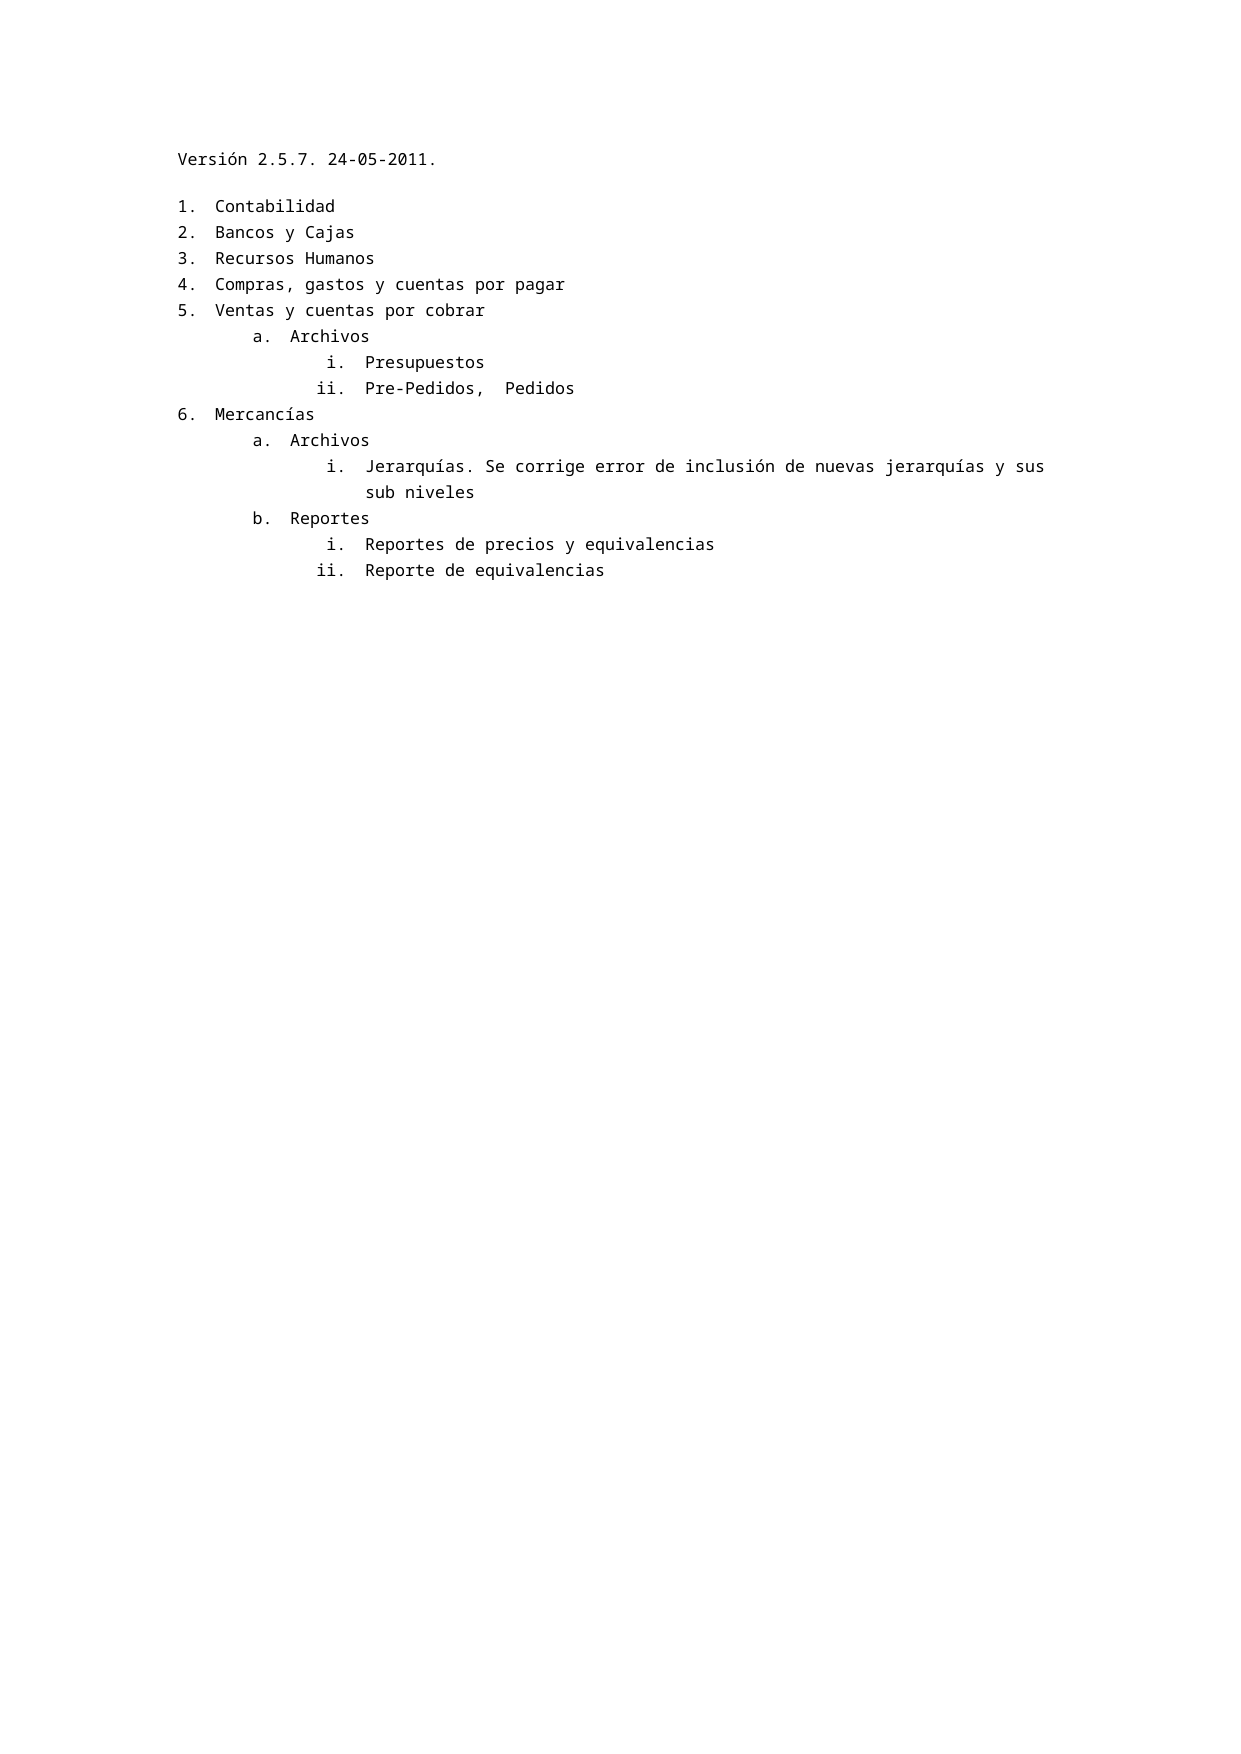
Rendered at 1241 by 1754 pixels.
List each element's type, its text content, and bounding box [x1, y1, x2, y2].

list Ventas y cuentas por cobrar [177, 299, 1063, 321]
list Contabilidad [177, 194, 1063, 217]
list Reportes de precios y equivalencias [346, 533, 1063, 556]
list Bancos y Cajas [177, 221, 1063, 243]
list Reporte de equivalencias [346, 559, 1063, 582]
list Jerarquías. Se corrige error de inclusión de nuevas jerarquías y sus sub niveles [346, 455, 1063, 504]
list Archivos [252, 429, 1063, 452]
text Versión 2.5.7. 24-05-2011. [177, 148, 1063, 170]
list Compras, gastos y cuentas por pagar [177, 273, 1063, 295]
list Reportes [252, 507, 1063, 530]
list Archivos [252, 325, 1063, 347]
list Recursos Humanos [177, 247, 1063, 269]
list Pre-Pedidos, Pedidos [346, 377, 1063, 399]
list Presupuestos [346, 351, 1063, 373]
list Mercancías [177, 403, 1063, 426]
